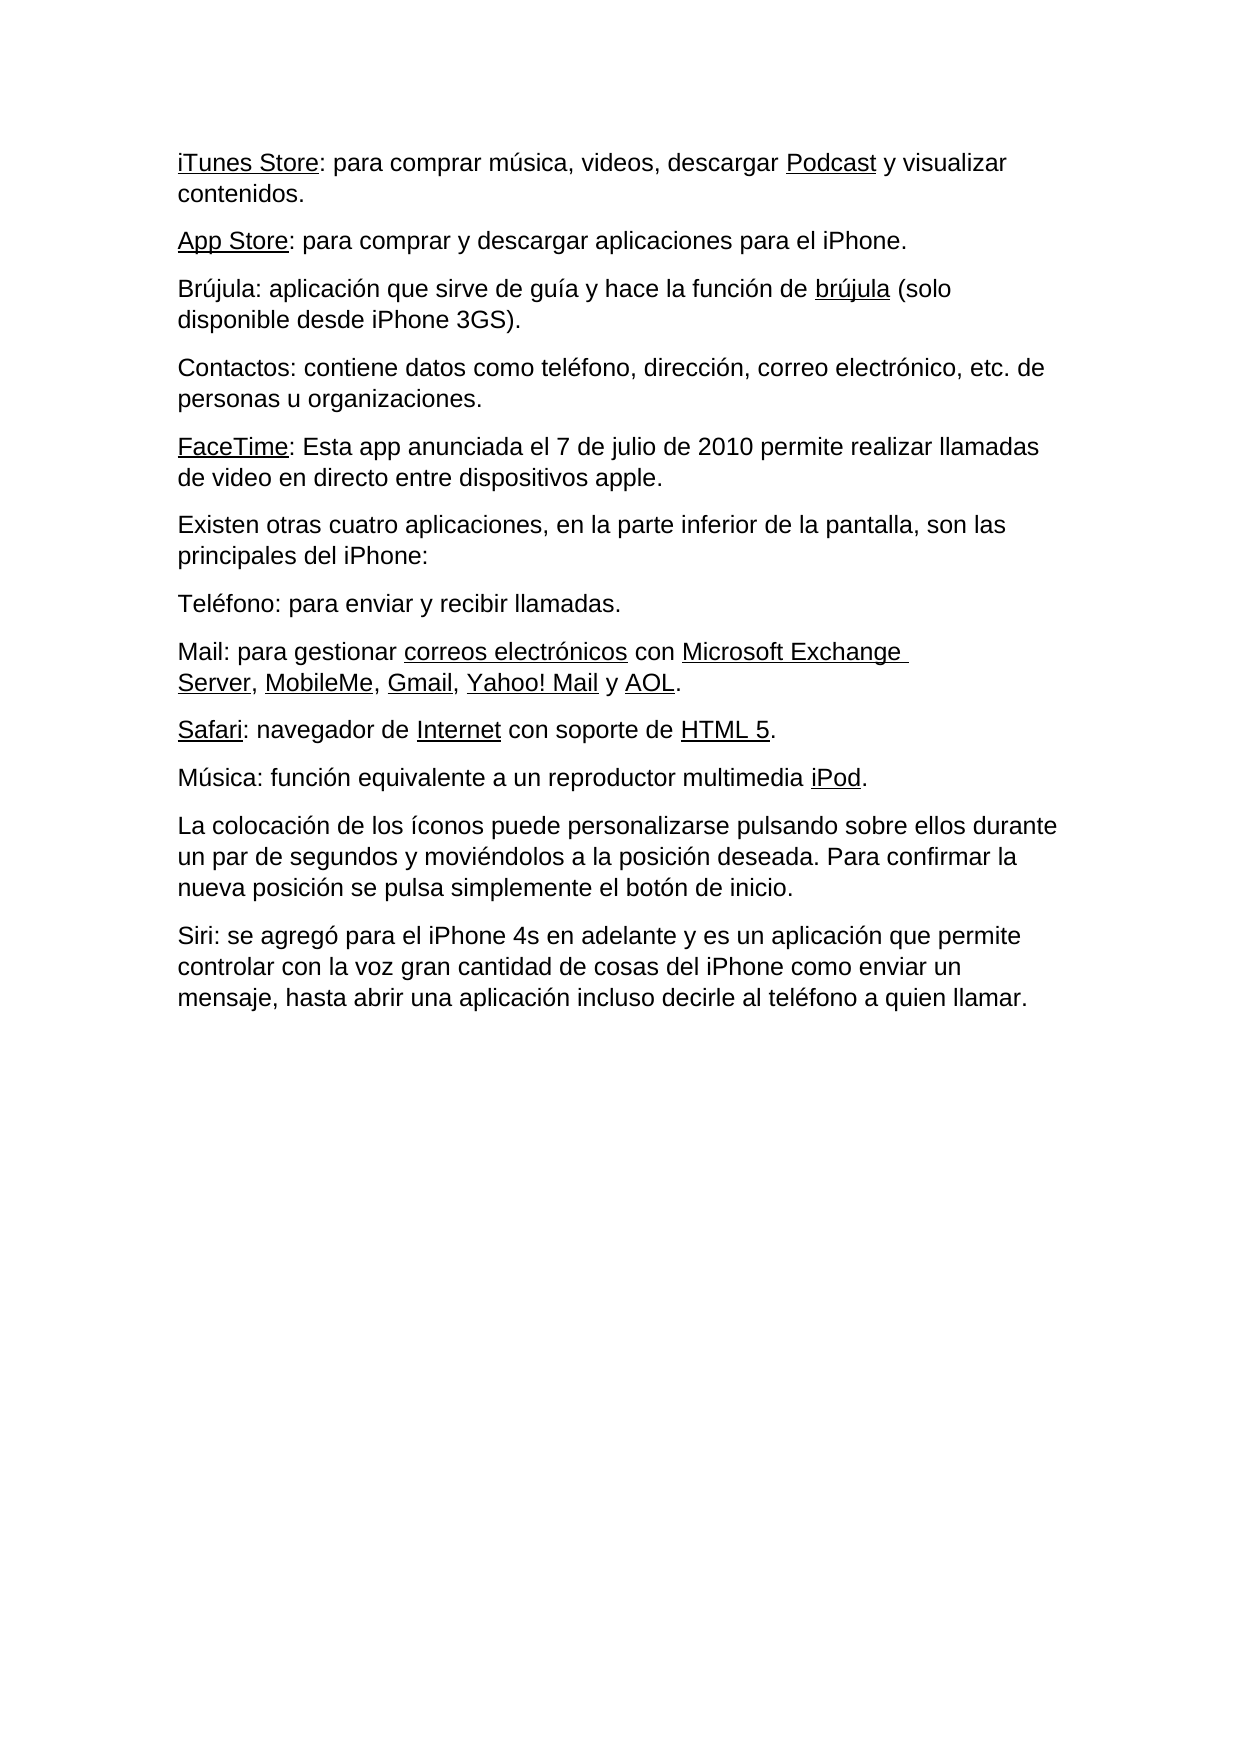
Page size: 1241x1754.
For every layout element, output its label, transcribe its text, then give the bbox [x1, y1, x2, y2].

text FaceTime: Esta app anunciada el 7 de julio de 2010 permite realizar llamadas de video en directo entre dispositivos apple. [177, 432, 1063, 491]
text Mail: para gestionar correos electrónicos con Microsoft Exchange Server, MobileMe, Gmail, Yahoo! Mail y AOL. [177, 637, 1063, 697]
text Música: función equivalente a un reproductor multimedia iPod. [177, 763, 1063, 792]
text Siri: se agregó para el iPhone 4s en adelante y es un aplicación que permite controlar con la voz gran cantidad de cosas del iPhone como enviar un mensaje, hasta abrir una aplicación incluso decirle al teléfono a quien llamar. [177, 921, 1063, 1012]
text Safari: navegador de Internet con soporte de HTML 5. [177, 716, 1063, 744]
text App Store: para comprar y descargar aplicaciones para el iPhone. [177, 226, 1063, 255]
text Contactos: contiene datos como teléfono, dirección, correo electrónico, etc. de personas u organizaciones. [177, 353, 1063, 413]
text Brújula: aplicación que sirve de guía y hace la función de brújula (solo disponible desde iPhone 3GS). [177, 274, 1063, 334]
text Existen otras cuatro aplicaciones, en la parte inferior de la pantalla, son las principales del iPhone: [177, 510, 1063, 570]
text Teléfono: para enviar y recibir llamadas. [177, 589, 1063, 618]
text La colocación de los íconos puede personalizarse pulsando sobre ellos durante un par de segundos y moviéndolos a la posición deseada. Para confirmar la nueva posición se pulsa simplemente el botón de inicio. [177, 811, 1063, 902]
text iTunes Store: para comprar música, videos, descargar Podcast y visualizar contenidos. [177, 148, 1063, 207]
